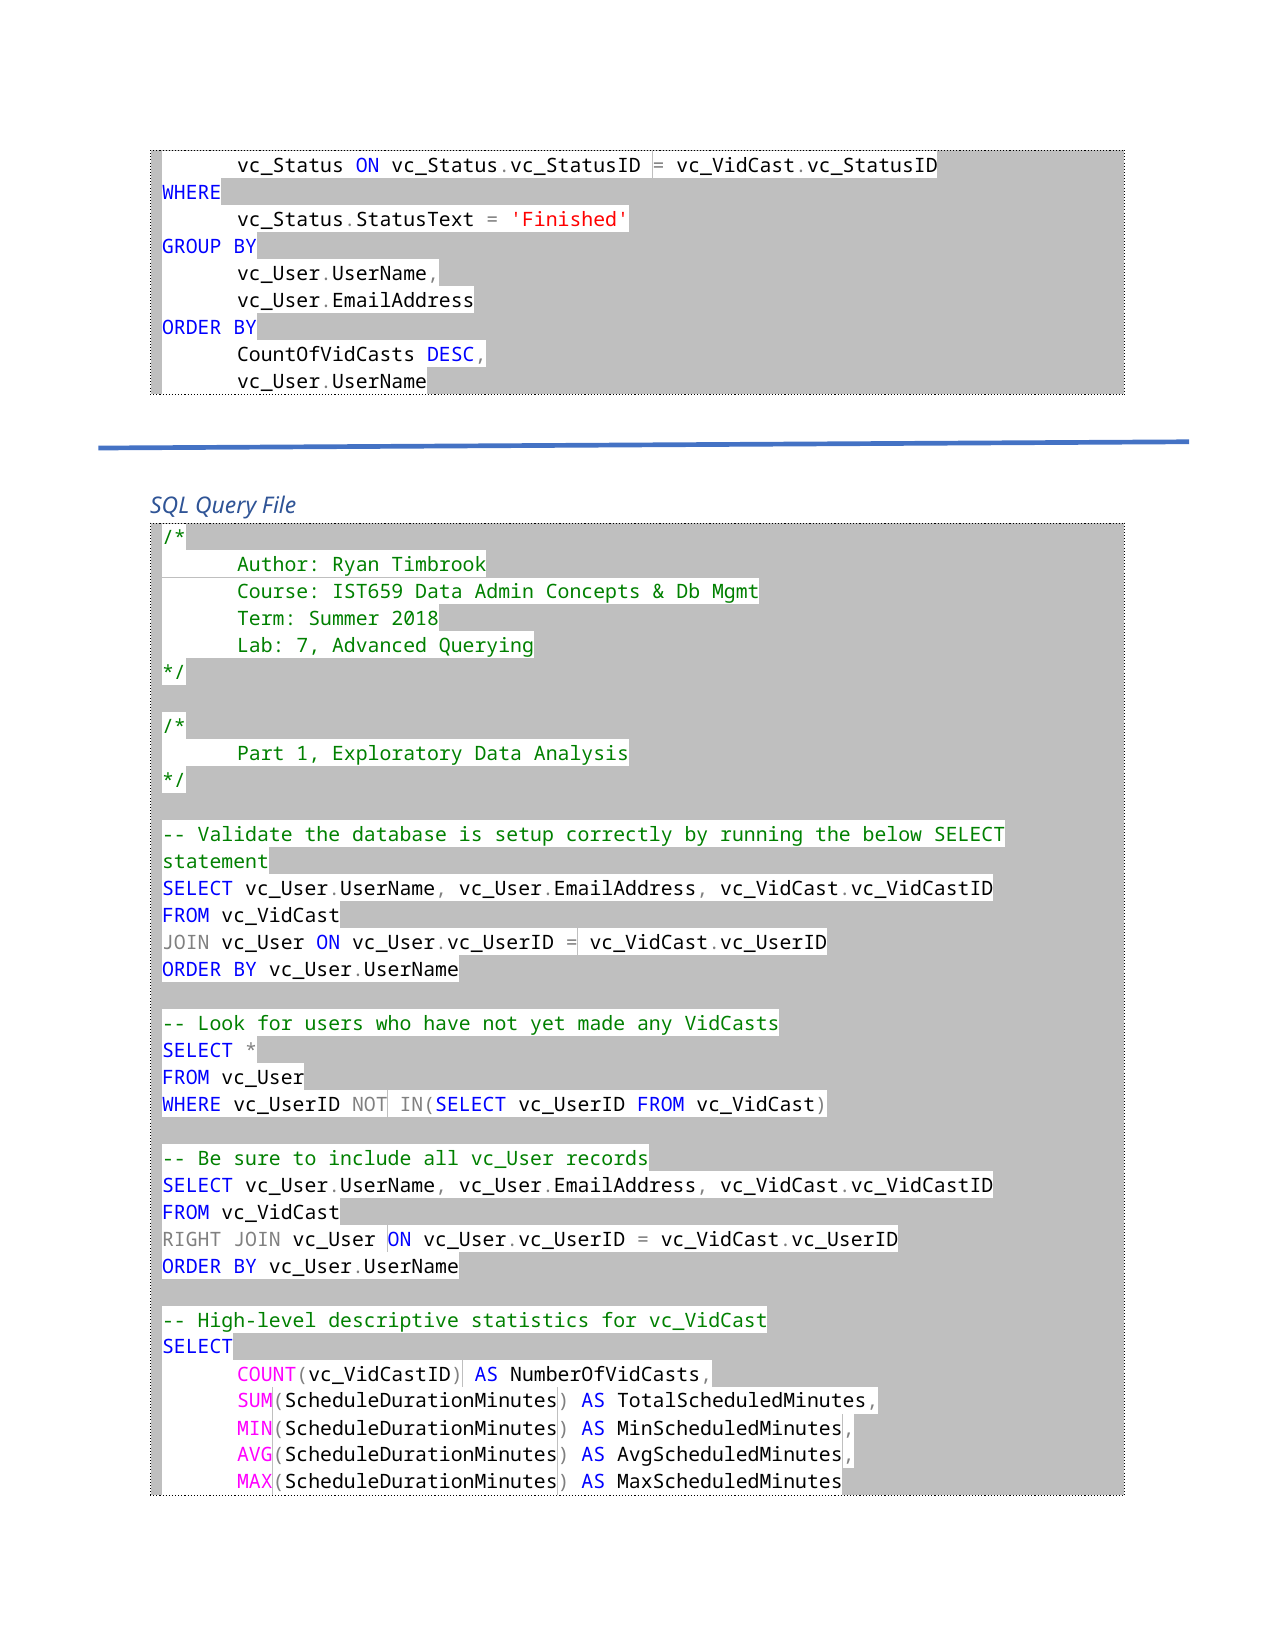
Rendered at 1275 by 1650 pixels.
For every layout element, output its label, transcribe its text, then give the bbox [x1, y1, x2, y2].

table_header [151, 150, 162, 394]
subtitle SQL Query File [150, 489, 1125, 520]
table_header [151, 523, 1124, 1495]
